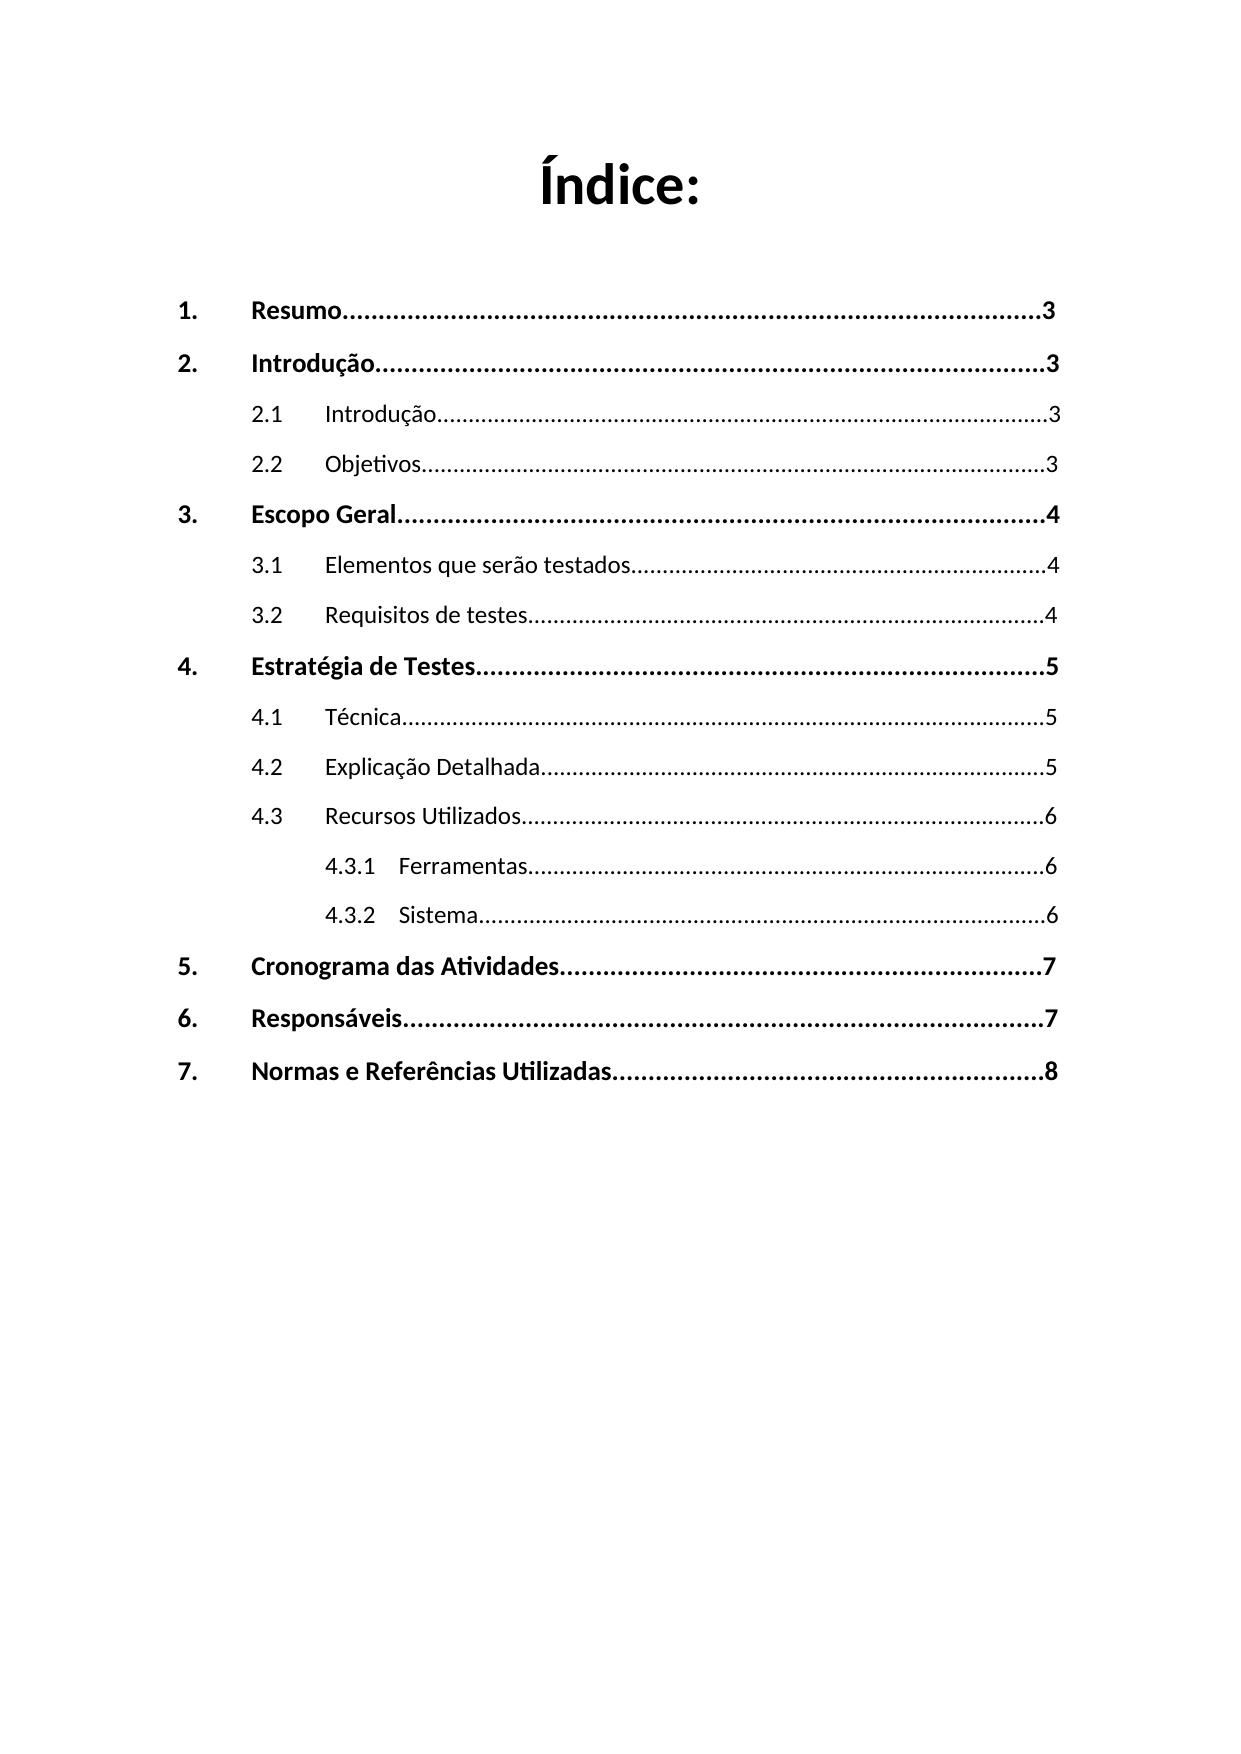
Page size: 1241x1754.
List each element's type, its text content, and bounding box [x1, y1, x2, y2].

text 3.2 Requisitos de testes..................................................................................4 [177, 599, 1063, 630]
text 4.1 Técnica......................................................................................................5 [177, 701, 1063, 732]
text 7. Normas e Referências Utilizadas............................................................8 [177, 1054, 1063, 1087]
text 4.3 Recursos Utilizados...................................................................................6 [251, 800, 1063, 831]
text 4.3.2 Sistema..........................................................................................6 [251, 899, 1063, 930]
text 2.1 Introdução.................................................................................................3 [177, 398, 1063, 428]
text Índice: [177, 148, 1063, 219]
text 1. Resumo.................................................................................................3 [177, 293, 1063, 326]
text 5. Cronograma das Atividades...................................................................7 [177, 949, 1063, 982]
text 4.2 Explicação Detalhada................................................................................5 [177, 751, 1063, 781]
text 6. Responsáveis.........................................................................................7 [177, 1001, 1063, 1034]
text 4. Estratégia de Testes...............................................................................5 [177, 649, 1063, 682]
text 4.3.1 Ferramentas..................................................................................6 [251, 850, 1063, 880]
text 2.2 Objetivos...................................................................................................3 [177, 448, 1063, 478]
text 2. Introdução.............................................................................................3 [177, 346, 1063, 379]
text 3. Escopo Geral..........................................................................................4 [177, 497, 1063, 530]
text 3.1 Elementos que serão testados..................................................................4 [177, 550, 1063, 580]
